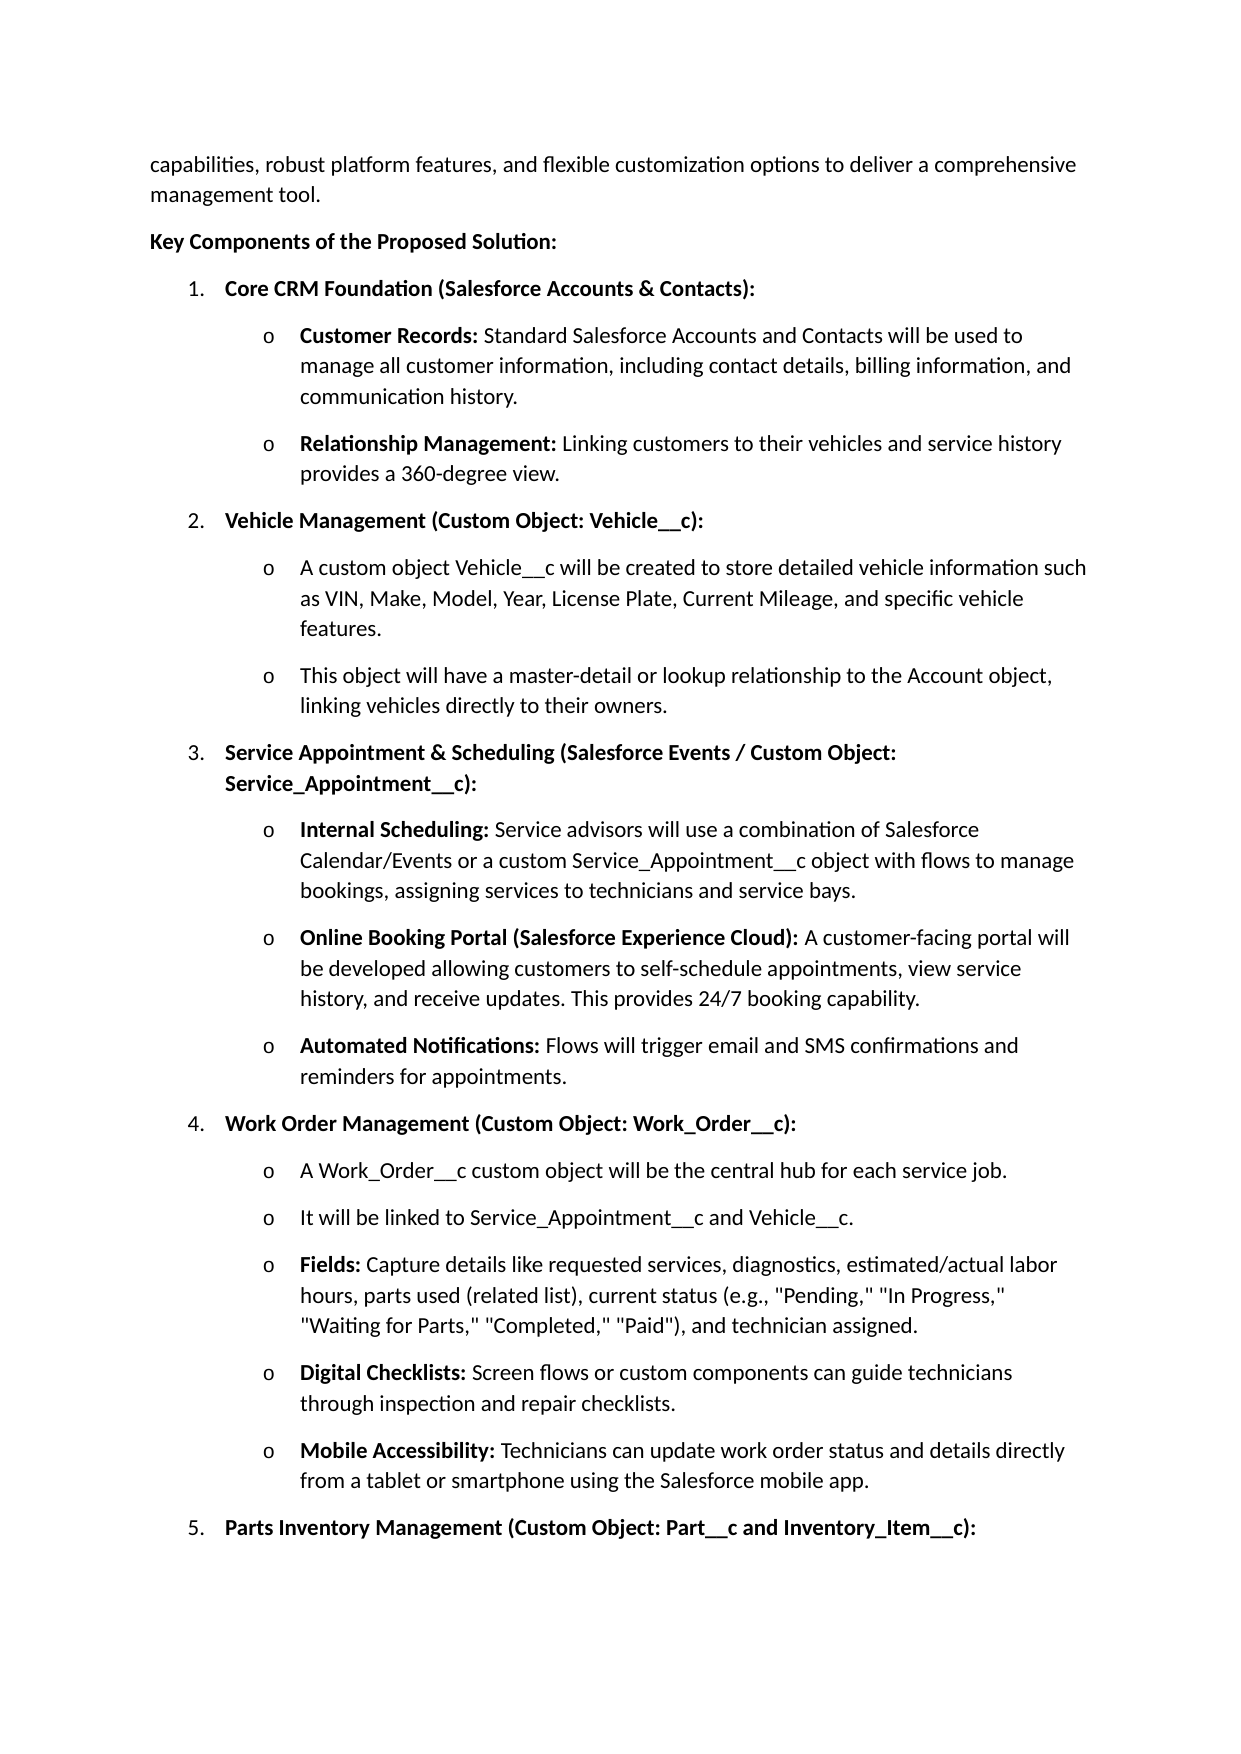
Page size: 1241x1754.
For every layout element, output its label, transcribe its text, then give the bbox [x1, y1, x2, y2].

list Service Appointment & Scheduling (Salesforce Events / Custom Object: Service_Appointment__c): [187, 738, 1090, 797]
list A Work_Order__c custom object will be the central hub for each service job. [262, 1156, 1090, 1184]
list Fields: Capture details like requested services, diagnostics, estimated/actual labor hours, parts used (related list), current status (e.g., "Pending," "In Progress," "Waiting for Parts," "Completed," "Paid"), and technician assigned. [262, 1251, 1090, 1339]
list Work Order Management (Custom Object: Work_Order__c): [187, 1109, 1090, 1137]
list Internal Scheduling: Service advisors will use a combination of Salesforce Calendar/Events or a custom Service_Appointment__c object with flows to manage bookings, assigning services to technicians and service bays. [262, 816, 1090, 904]
list Relationship Management: Linking customers to their vehicles and service history provides a 360-degree view. [262, 429, 1090, 487]
list Digital Checklists: Screen flows or custom components can guide technicians through inspection and repair checklists. [262, 1358, 1090, 1417]
list This object will have a master-detail or lookup relationship to the Account object, linking vehicles directly to their owners. [262, 661, 1090, 720]
list Parts Inventory Management (Custom Object: Part__c and Inventory_Item__c): [187, 1513, 1090, 1542]
list Mobile Accessibility: Technicians can update work order status and details directly from a tablet or smartphone using the Salesforce mobile app. [262, 1436, 1090, 1495]
list A custom object Vehicle__c will be created to store detailed vehicle information such as VIN, Make, Model, Year, License Plate, Current Mileage, and specific vehicle features. [262, 553, 1090, 642]
list Automated Notifications: Flows will trigger email and SMS confirmations and reminders for appointments. [262, 1031, 1090, 1090]
list Vehicle Management (Custom Object: Vehicle__c): [187, 506, 1090, 534]
list It will be linked to Service_Appointment__c and Vehicle__c. [262, 1203, 1090, 1232]
list Online Booking Portal (Salesforce Experience Cloud): A customer-facing portal will be developed allowing customers to self-schedule appointments, view service history, and receive updates. This provides 24/7 booking capability. [262, 923, 1090, 1012]
text Key Components of the Proposed Solution: [150, 227, 1090, 255]
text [150, 150, 1090, 208]
list Customer Records: Standard Salesforce Accounts and Contacts will be used to manage all customer information, including contact details, billing information, and communication history. [262, 321, 1090, 410]
list Core CRM Foundation (Salesforce Accounts & Contacts): [187, 274, 1090, 302]
